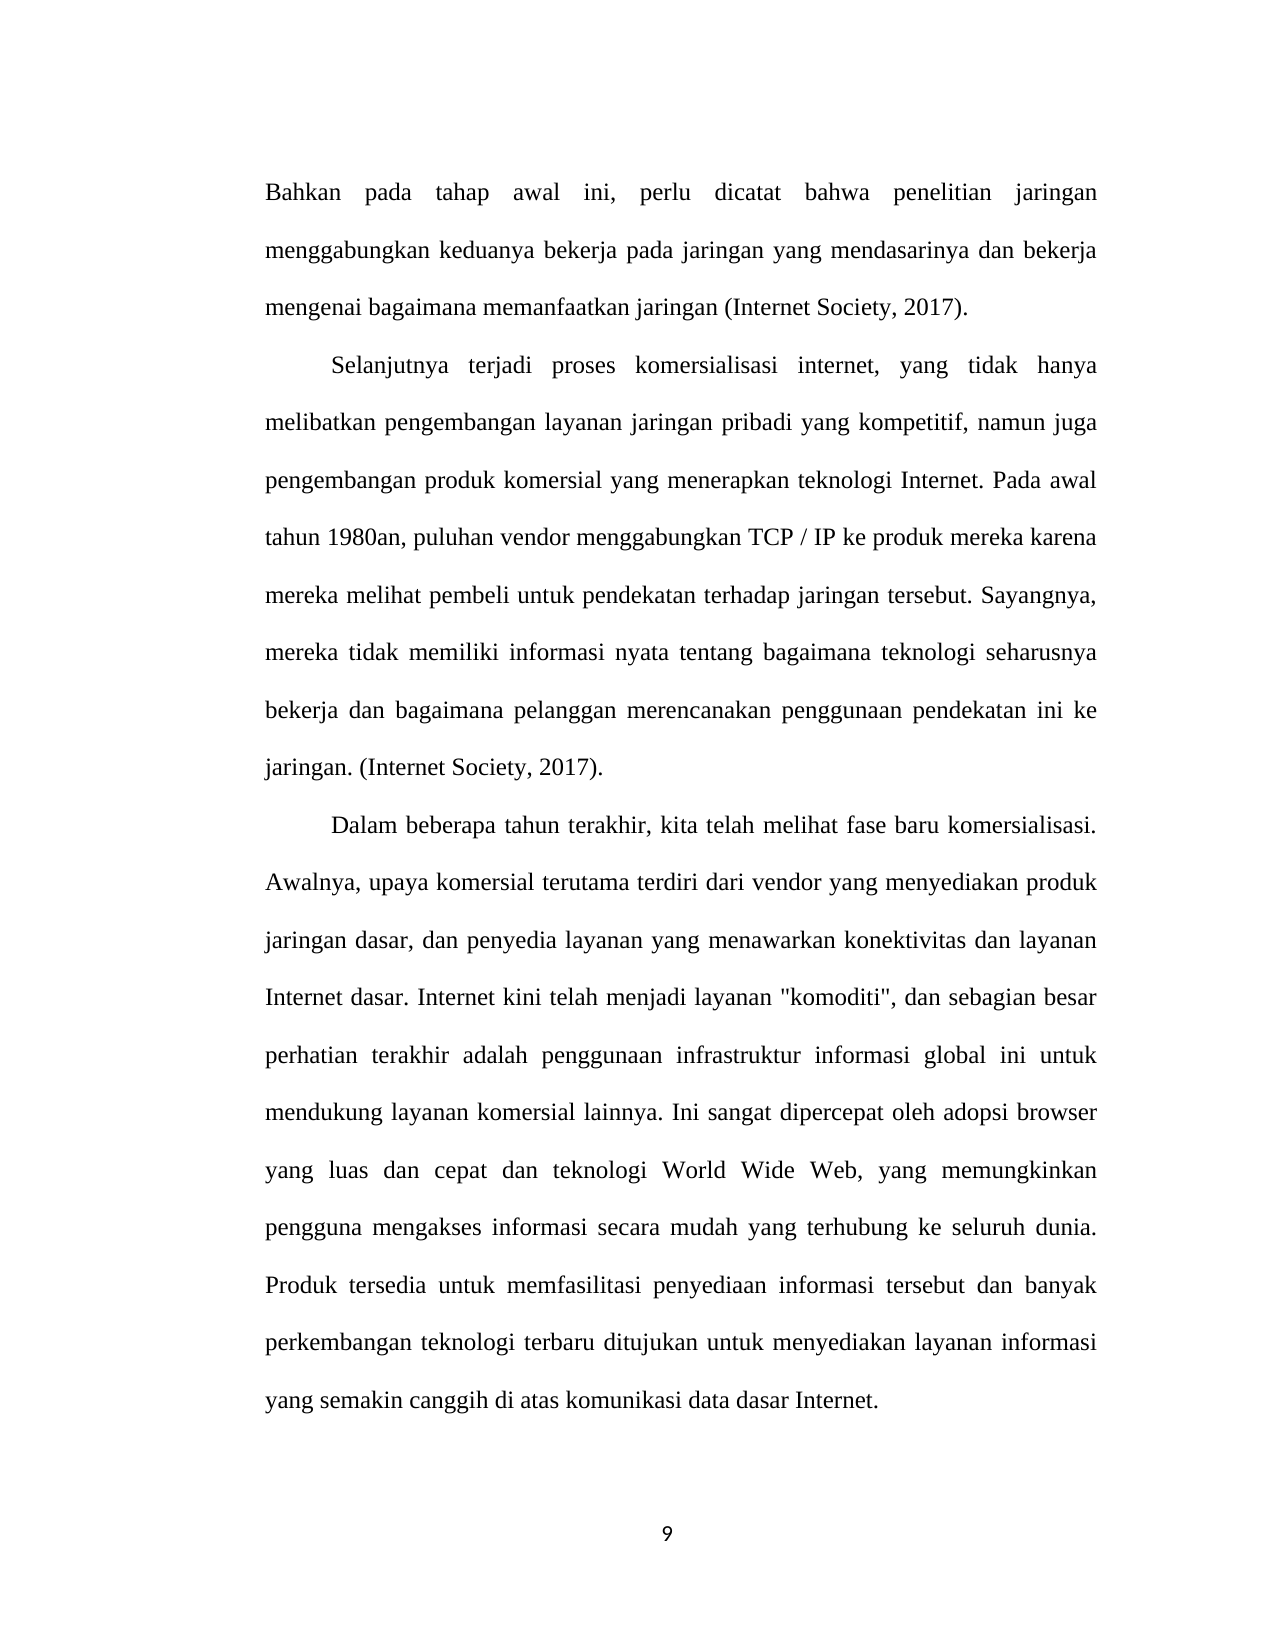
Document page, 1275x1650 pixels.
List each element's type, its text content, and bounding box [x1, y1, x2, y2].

list Selanjutnya terjadi proses komersialisasi internet, yang tidak hanya melibatkan pengembangan layanan jaringan pribadi yang kompetitif, namun juga pengembangan produk komersial yang menerapkan teknologi Internet. Pada awal tahun 1980an, puluhan vendor menggabungkan TCP / IP ke produk mereka karena mereka melihat pembeli untuk pendekatan terhadap jaringan tersebut. Sayangnya, mereka tidak memiliki informasi nyata tentang bagaimana teknologi seharusnya bekerja dan bagaimana pelanggan merencanakan penggunaan pendekatan ini ke jaringan. (Internet Society, 2017). [265, 350, 1098, 781]
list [265, 177, 1098, 321]
list Dalam beberapa tahun terakhir, kita telah melihat fase baru komersialisasi. Awalnya, upaya komersial terutama terdiri dari vendor yang menyediakan produk jaringan dasar, dan penyedia layanan yang menawarkan konektivitas dan layanan Internet dasar. Internet kini telah menjadi layanan "komoditi", dan sebagian besar perhatian terakhir adalah penggunaan infrastruktur informasi global ini untuk mendukung layanan komersial lainnya. Ini sangat dipercepat oleh adopsi browser yang luas dan cepat dan teknologi World Wide Web, yang memungkinkan pengguna mengakses informasi secara mudah yang terhubung ke seluruh dunia. Produk tersedia untuk memfasilitasi penyediaan informasi tersebut dan banyak perkembangan teknologi terbaru ditujukan untuk menyediakan layanan informasi yang semakin canggih di atas komunikasi data dasar Internet. [265, 810, 1098, 1413]
